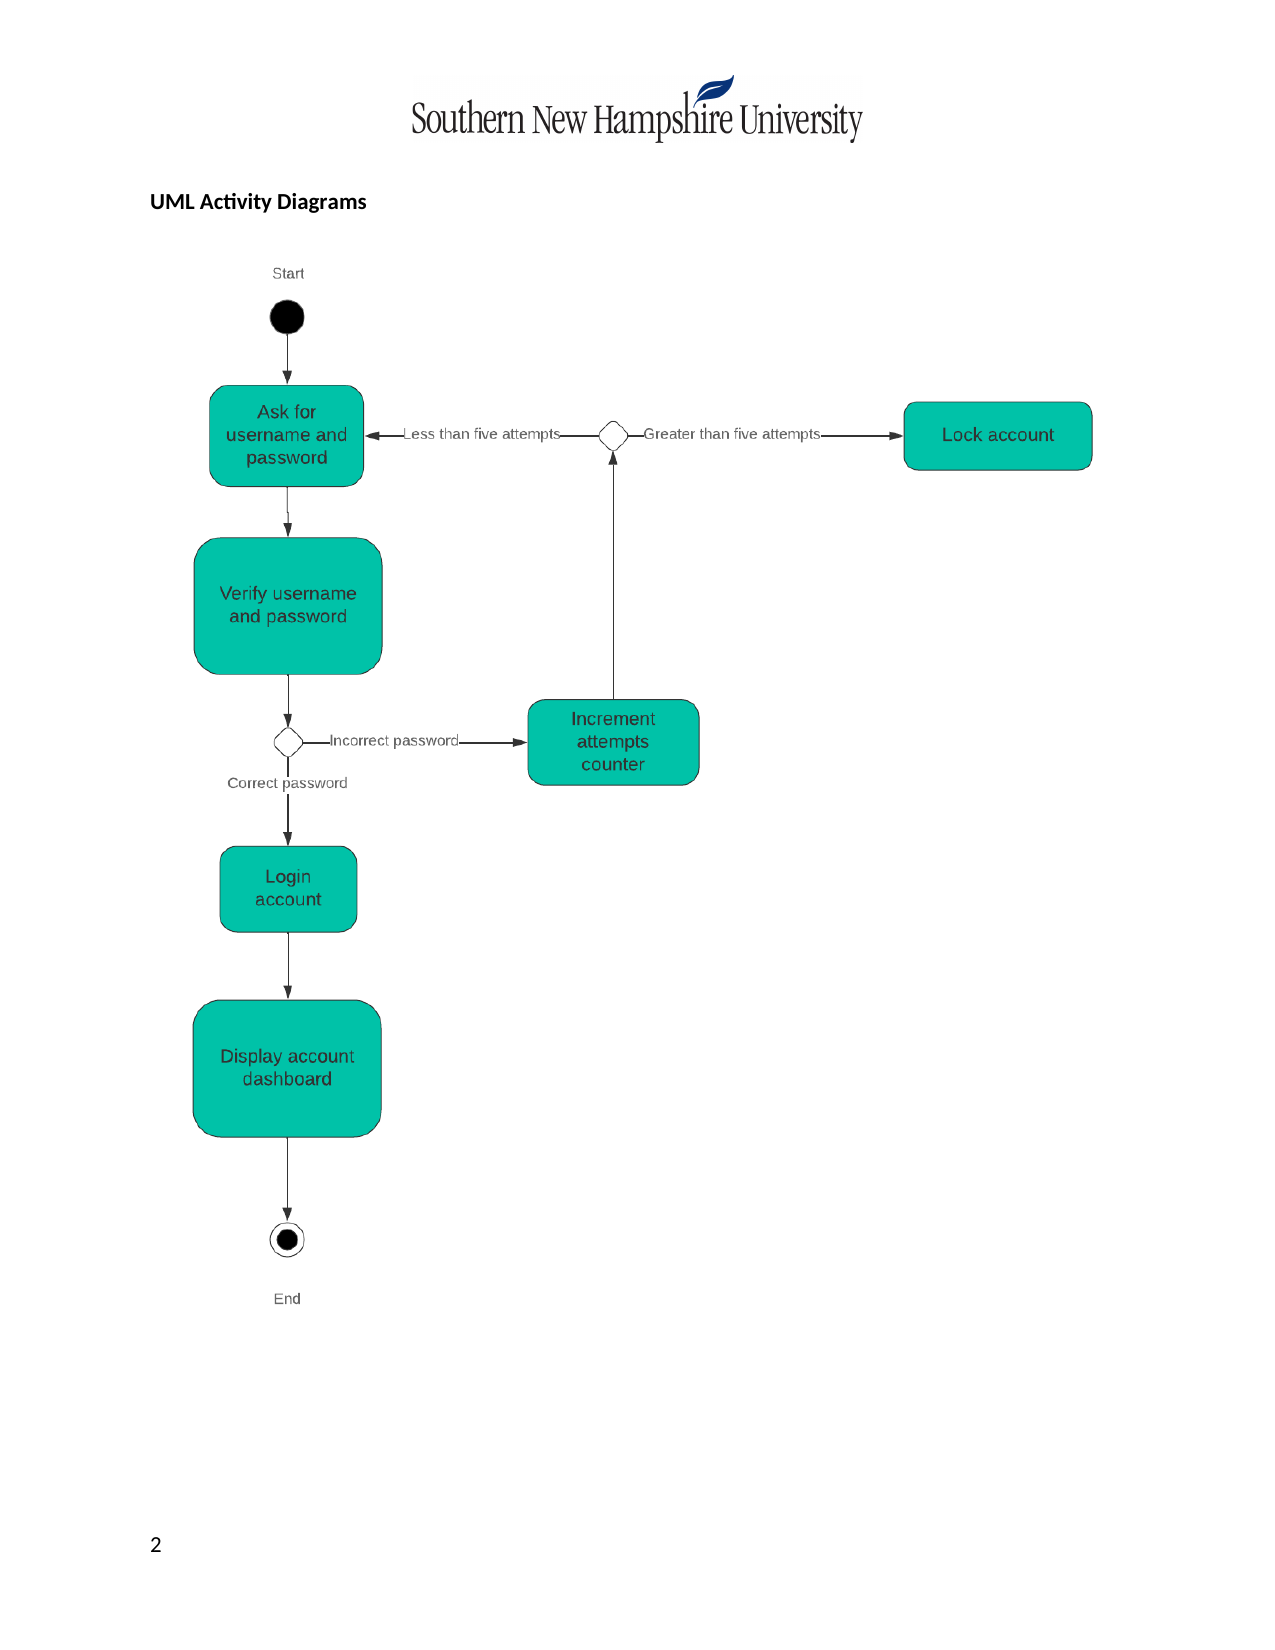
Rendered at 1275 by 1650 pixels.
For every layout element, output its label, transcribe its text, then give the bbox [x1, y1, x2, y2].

picture [412, 75, 863, 143]
picture [150, 215, 1125, 1359]
subtitle UML Activity Diagrams [150, 187, 1125, 215]
